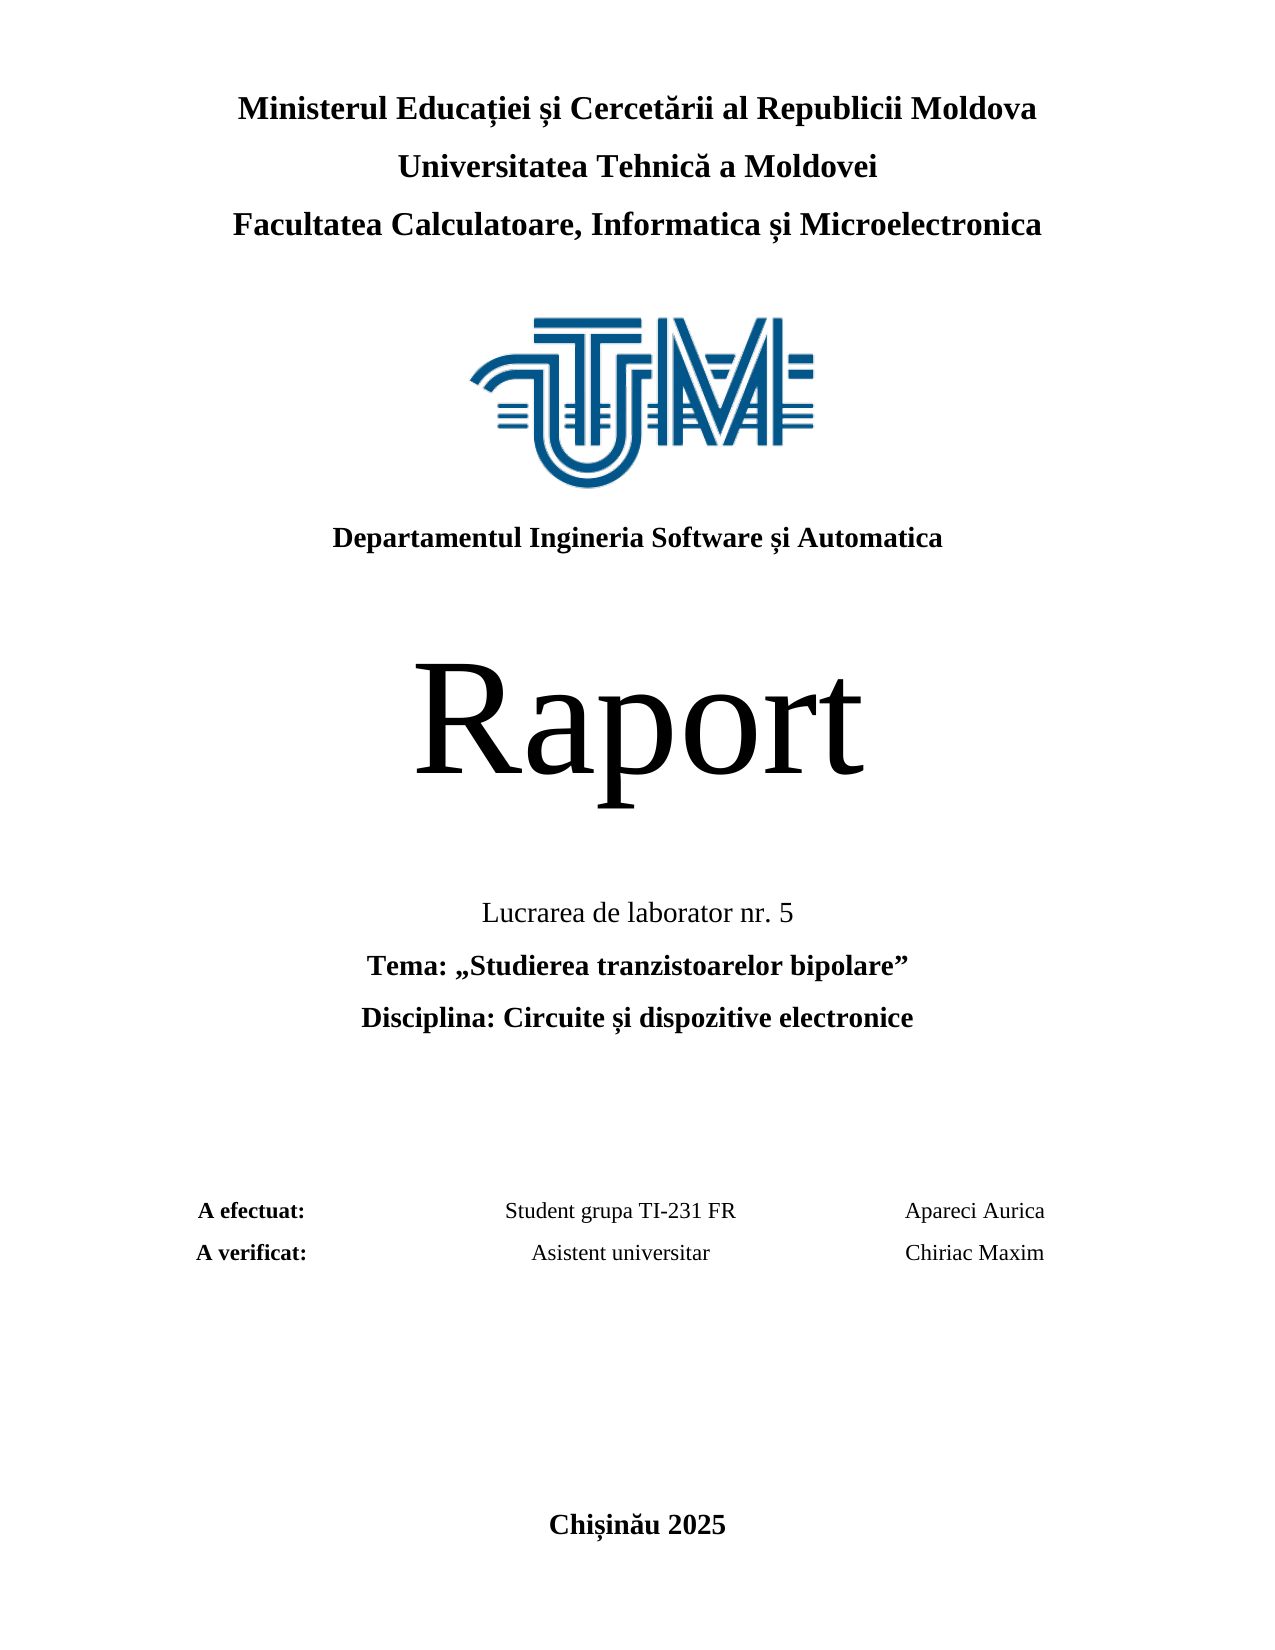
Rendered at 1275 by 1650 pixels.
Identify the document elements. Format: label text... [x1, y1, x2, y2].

text Raport [89, 618, 1186, 810]
table_header Apareci Aurica [828, 1197, 1122, 1237]
text Lucrarea de laborator nr. 5 [89, 895, 1186, 928]
text Chișinău 2025 [89, 1507, 1186, 1541]
text Universitatea Tehnică a Moldovei [89, 147, 1186, 185]
table_cell A verificat: [90, 1239, 413, 1281]
table_cell Chiriac Maxim [828, 1239, 1122, 1281]
table_cell Asistent universitar [414, 1239, 827, 1281]
picture [449, 262, 826, 502]
table_header A efectuat: [90, 1197, 413, 1237]
text Disciplina: Circuite și dispozitive electronice [89, 1000, 1186, 1034]
table_header Student grupa TI-231 FR [414, 1197, 827, 1237]
text Ministerul Educației și Cercetării al Republicii Moldova [89, 89, 1186, 127]
text Facultatea Calculatoare, Informatica și Microelectronica [89, 205, 1186, 243]
text Tema: „Studierea tranzistoarelor bipolare” [89, 948, 1186, 981]
text Departamentul Ingineria Software și Automatica [89, 520, 1186, 554]
